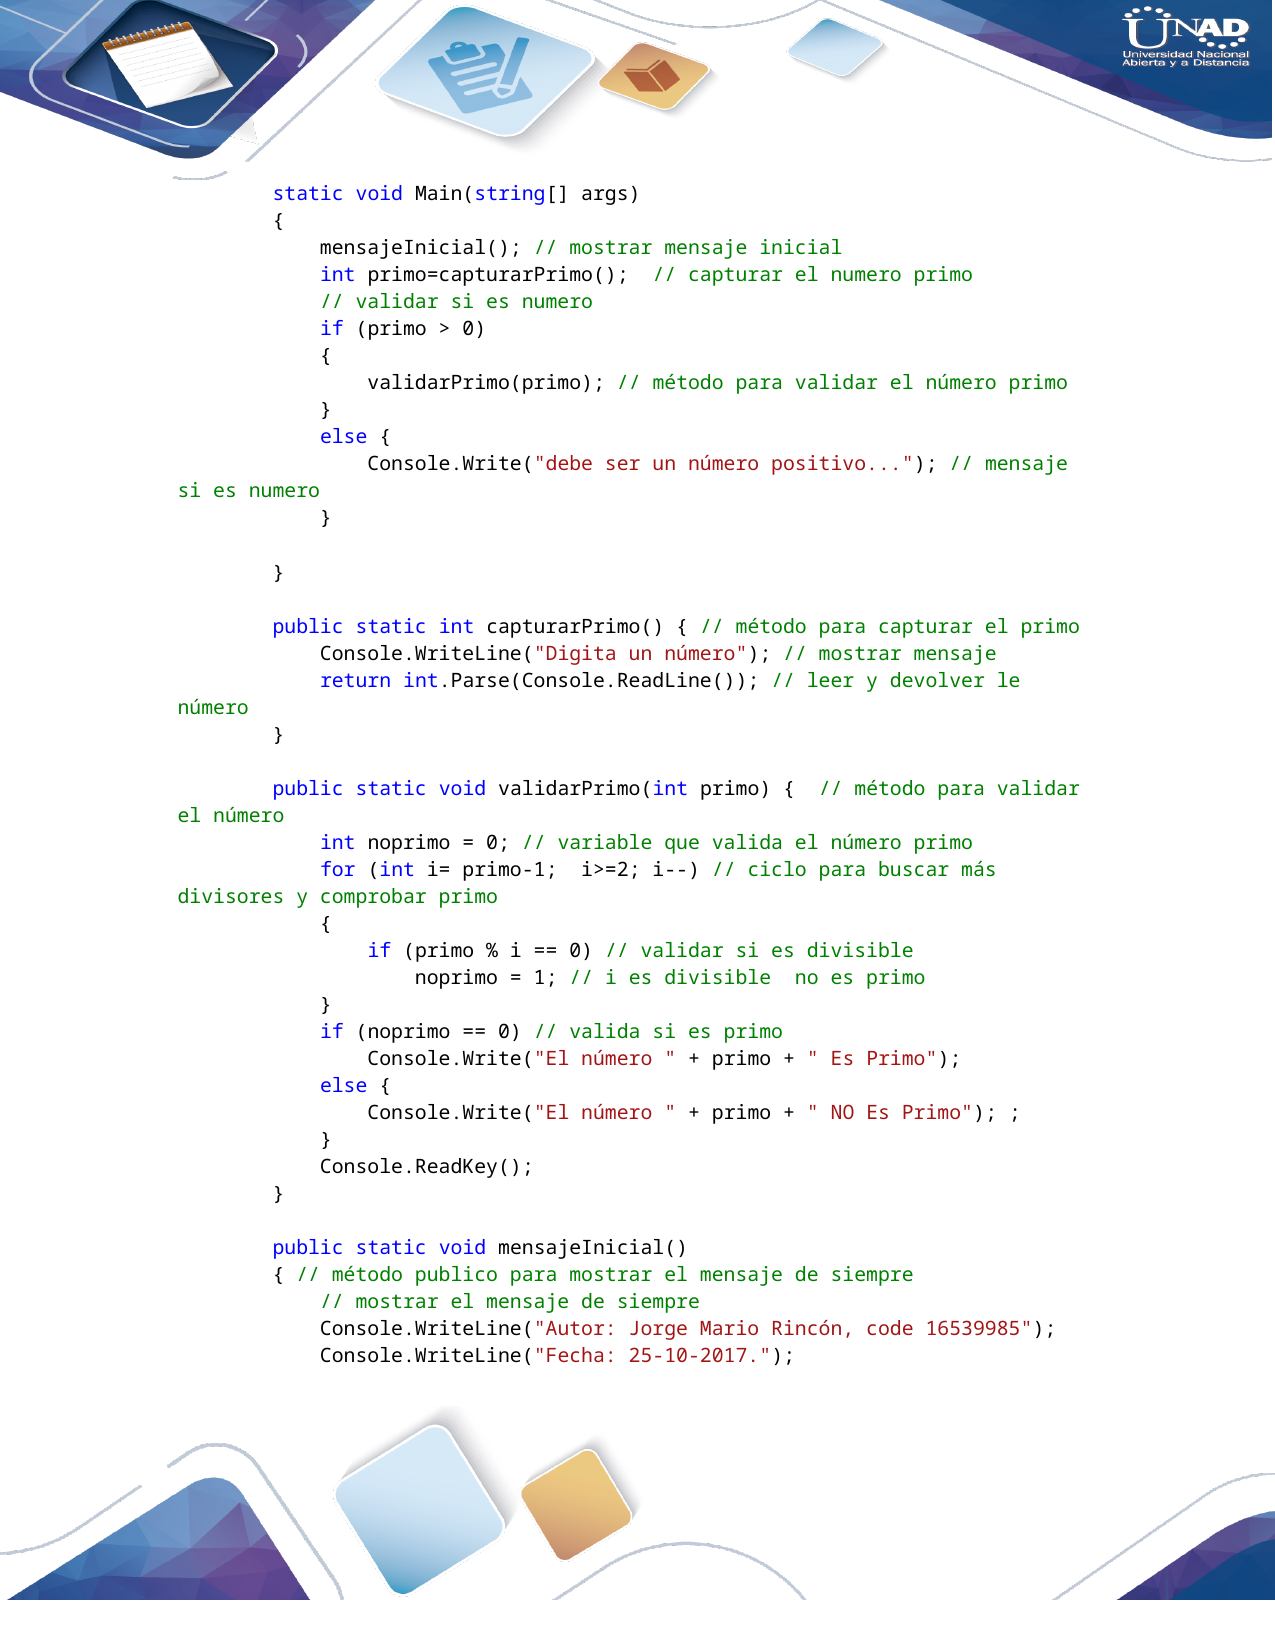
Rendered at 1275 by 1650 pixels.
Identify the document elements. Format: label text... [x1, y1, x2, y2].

text public static int capturarPrimo() { // método para capturar el primo [177, 612, 1098, 639]
text { [177, 207, 1098, 234]
text } [177, 720, 1098, 747]
text Console.WriteLine("Autor: Jorge Mario Rincón, code 16539985"); [177, 1314, 1098, 1341]
text } [177, 1125, 1098, 1152]
text else { [177, 422, 1098, 449]
text else { [177, 1071, 1098, 1098]
text } [177, 396, 1098, 422]
text int noprimo = 0; // variable que valida el número primo [177, 828, 1098, 855]
text static void Main(string[] args) [177, 148, 1098, 207]
text } [177, 558, 1098, 585]
text return int.Parse(Console.ReadLine()); // leer y devolver le número [177, 666, 1098, 720]
text if (noprimo == 0) // valida si es primo [177, 1017, 1098, 1044]
text mensajeInicial(); // mostrar mensaje inicial [177, 234, 1098, 261]
text validarPrimo(primo); // método para validar el número primo [177, 368, 1098, 396]
text noprimo = 1; // i es divisible no es primo [177, 963, 1098, 990]
text if (primo > 0) [177, 314, 1098, 342]
text // validar si es numero [177, 288, 1098, 314]
text public static void mensajeInicial() [177, 1233, 1098, 1260]
text { // método publico para mostrar el mensaje de siempre [177, 1260, 1098, 1287]
text Console.WriteLine("Digita un número"); // mostrar mensaje [177, 639, 1098, 666]
text if (primo % i == 0) // validar si es divisible [177, 936, 1098, 963]
text Console.Write("debe ser un número positivo..."); // mensaje si es numero [177, 449, 1098, 503]
text public static void validarPrimo(int primo) { // método para validar el número [177, 774, 1098, 828]
text int primo=capturarPrimo(); // capturar el numero primo [177, 261, 1098, 288]
picture [0, 1406, 1275, 1600]
text Console.Write("El número " + primo + " NO Es Primo"); ; [177, 1098, 1098, 1125]
picture [0, 0, 1272, 180]
text } [177, 990, 1098, 1017]
text } [177, 1179, 1098, 1206]
text } [177, 503, 1098, 530]
text { [177, 342, 1098, 368]
text { [177, 909, 1098, 936]
text // mostrar el mensaje de siempre [177, 1287, 1098, 1314]
text Console.ReadKey(); [177, 1152, 1098, 1179]
text for (int i= primo-1; i>=2; i--) // ciclo para buscar más divisores y comprobar primo [177, 855, 1098, 909]
text Console.Write("El número " + primo + " Es Primo"); [177, 1044, 1098, 1071]
text Console.WriteLine("Fecha: 25-10-2017."); [177, 1341, 1098, 1368]
